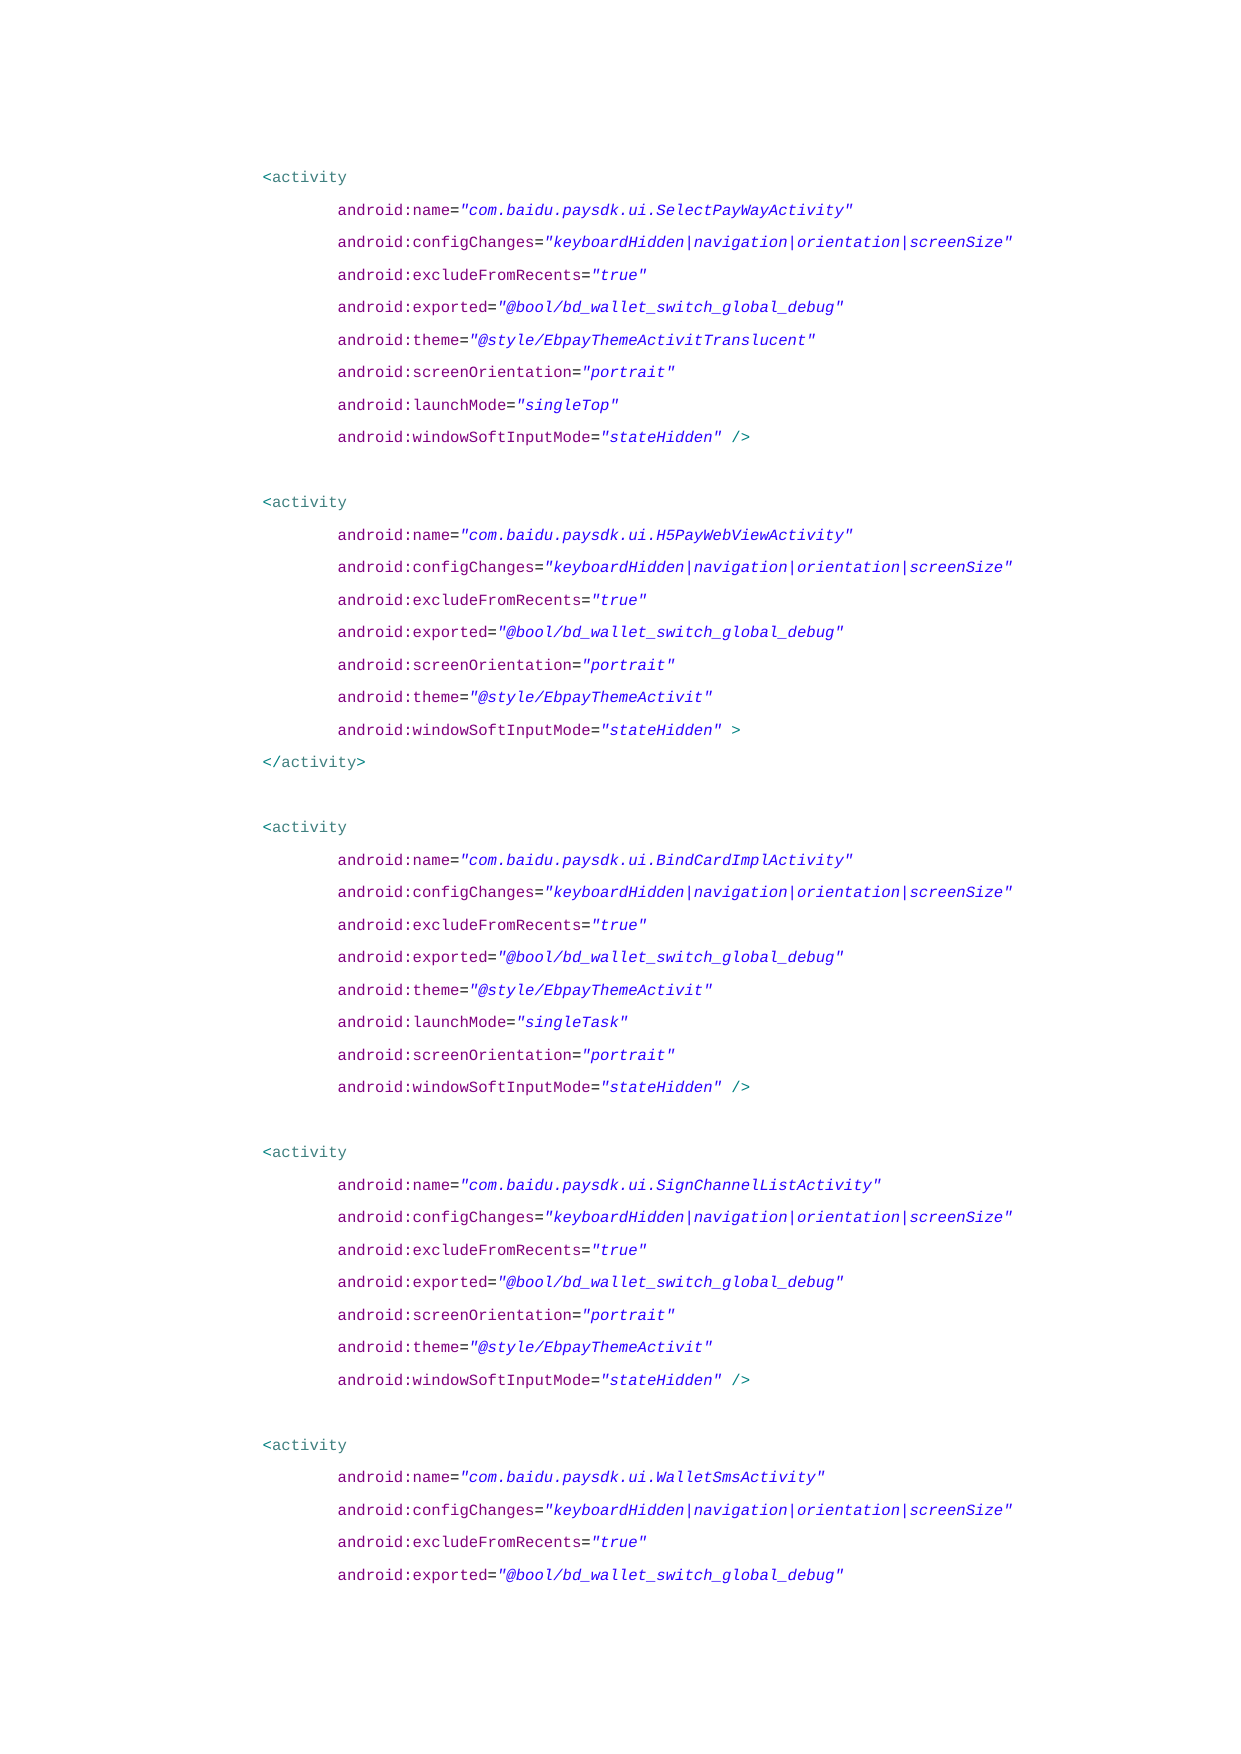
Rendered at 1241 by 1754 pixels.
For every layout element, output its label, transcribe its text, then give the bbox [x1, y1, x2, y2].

text android:excludeFromRecents="true" [187, 584, 1053, 617]
text <activity [187, 162, 1053, 194]
text android:screenOrientation="portrait" [187, 649, 1053, 682]
text <activity [187, 1429, 1053, 1462]
text android:name="com.baidu.paysdk.ui.SignChannelListActivity" [187, 1169, 1053, 1202]
text android:screenOrientation="portrait" [187, 1039, 1053, 1072]
text android:configChanges="keyboardHidden|navigation|orientation|screenSize" [187, 877, 1053, 909]
text android:theme="@style/EbpayThemeActivit" [187, 974, 1053, 1007]
text android:excludeFromRecents="true" [187, 1234, 1053, 1267]
text android:exported="@bool/bd_wallet_switch_global_debug" [187, 292, 1053, 324]
text android:exported="@bool/bd_wallet_switch_global_debug" [187, 1267, 1053, 1299]
text android:configChanges="keyboardHidden|navigation|orientation|screenSize" [187, 1202, 1053, 1234]
text android:theme="@style/EbpayThemeActivit" [187, 682, 1053, 714]
text android:launchMode="singleTask" [187, 1007, 1053, 1039]
text android:excludeFromRecents="true" [187, 1527, 1053, 1559]
text android:screenOrientation="portrait" [187, 1299, 1053, 1332]
text android:windowSoftInputMode="stateHidden" /> [187, 1072, 1053, 1104]
text android:excludeFromRecents="true" [187, 259, 1053, 292]
text android:name="com.baidu.paysdk.ui.H5PayWebViewActivity" [187, 519, 1053, 552]
text android:excludeFromRecents="true" [187, 909, 1053, 942]
text android:configChanges="keyboardHidden|navigation|orientation|screenSize" [187, 1494, 1053, 1527]
text <activity [187, 812, 1053, 844]
text <activity [187, 1137, 1053, 1169]
text </activity> [187, 747, 1053, 779]
text android:name="com.baidu.paysdk.ui.WalletSmsActivity" [187, 1462, 1053, 1494]
text android:screenOrientation="portrait" [187, 357, 1053, 389]
text android:configChanges="keyboardHidden|navigation|orientation|screenSize" [187, 552, 1053, 584]
text android:theme="@style/EbpayThemeActivitTranslucent" [187, 324, 1053, 357]
text android:exported="@bool/bd_wallet_switch_global_debug" [187, 942, 1053, 974]
text android:name="com.baidu.paysdk.ui.BindCardImplActivity" [187, 844, 1053, 877]
text android:launchMode="singleTop" [187, 389, 1053, 422]
text android:windowSoftInputMode="stateHidden" /> [187, 1364, 1053, 1397]
text android:theme="@style/EbpayThemeActivit" [187, 1332, 1053, 1364]
text android:windowSoftInputMode="stateHidden" > [187, 714, 1053, 747]
text android:windowSoftInputMode="stateHidden" /> [187, 422, 1053, 454]
text android:configChanges="keyboardHidden|navigation|orientation|screenSize" [187, 227, 1053, 259]
text android:exported="@bool/bd_wallet_switch_global_debug" [187, 617, 1053, 649]
text <activity [187, 487, 1053, 519]
text android:exported="@bool/bd_wallet_switch_global_debug" [187, 1559, 1053, 1592]
text android:name="com.baidu.paysdk.ui.SelectPayWayActivity" [187, 194, 1053, 227]
